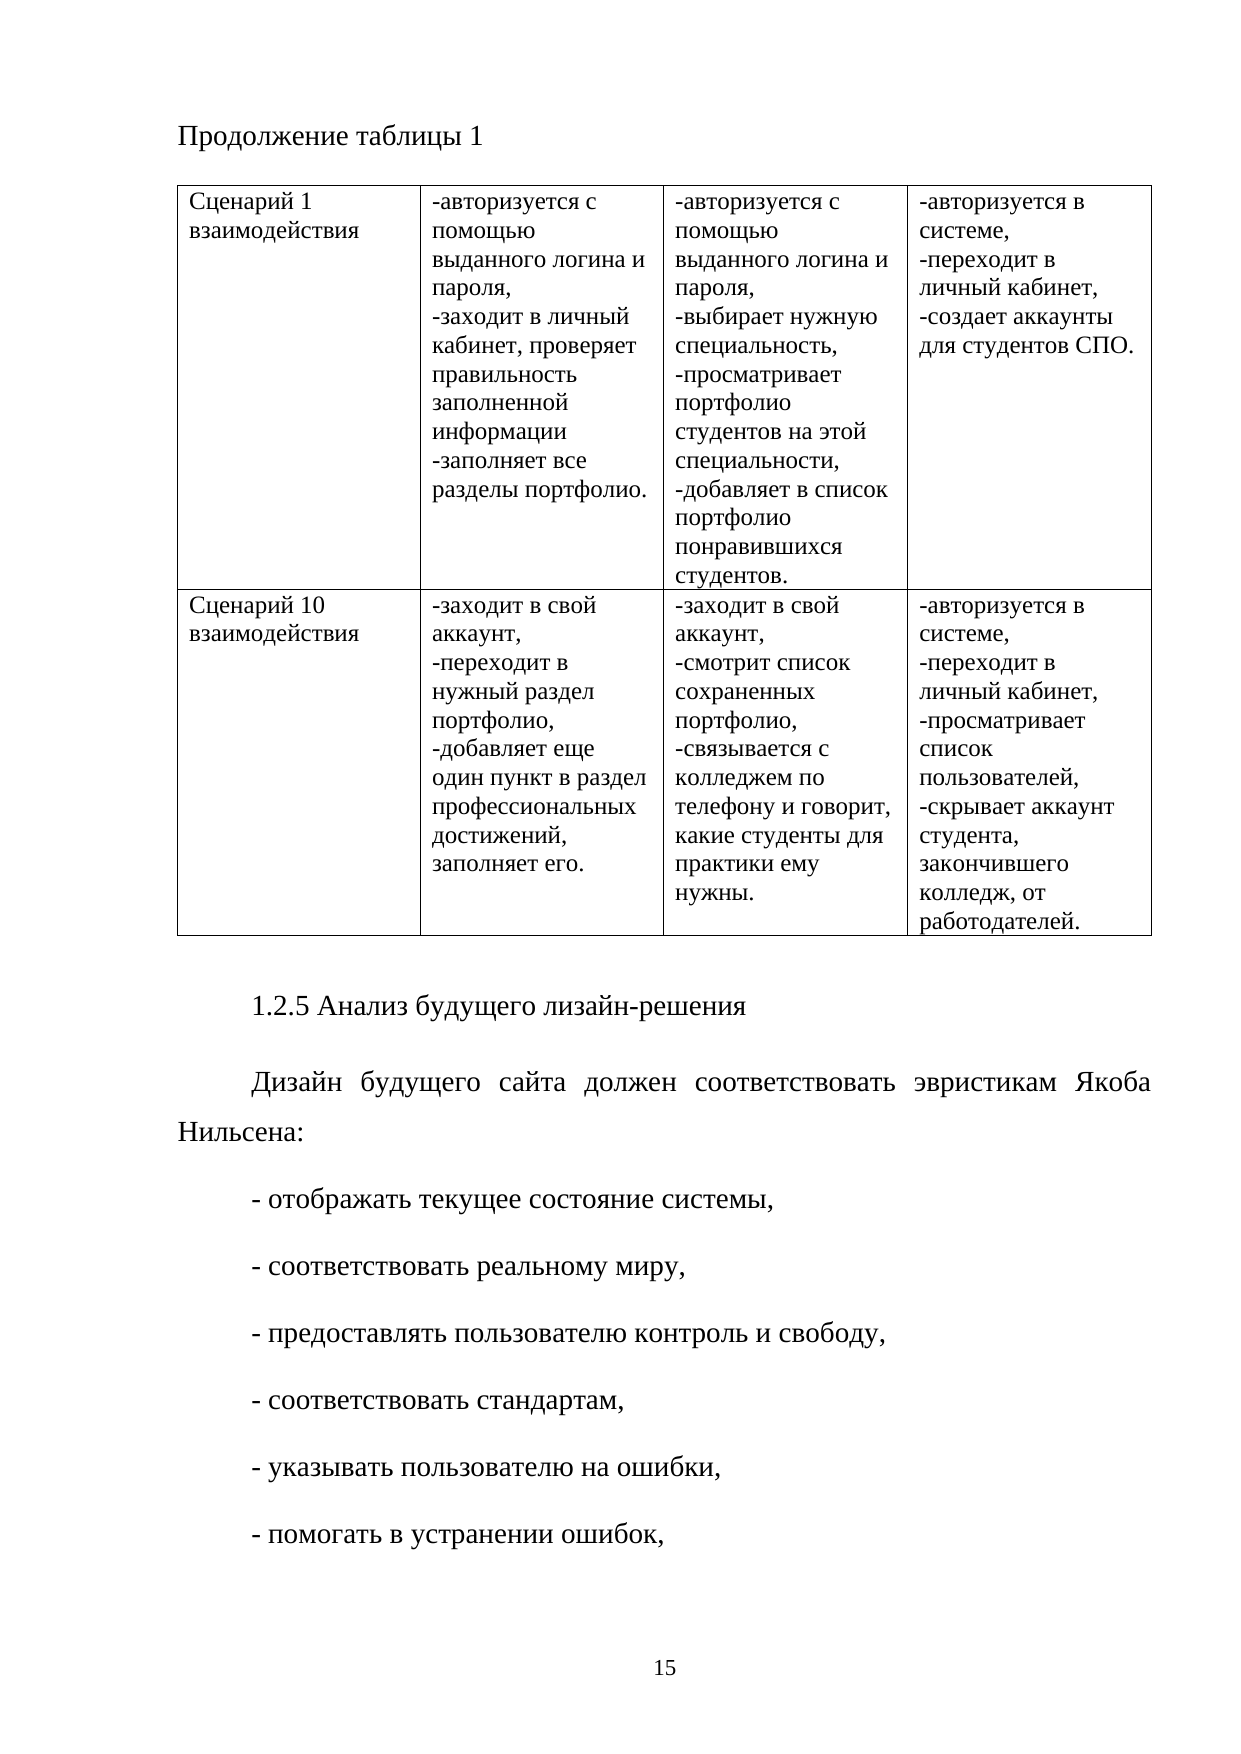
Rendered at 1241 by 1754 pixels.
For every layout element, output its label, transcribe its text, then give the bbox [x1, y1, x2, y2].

table_cell -авторизуется в системе, -переходит в личный кабинет, -просматривает список пользователей, -скрывает аккаунт студента, закончившего колледж, от работодателей. [908, 590, 1151, 935]
table_header -авторизуется с помощью выданного логина и пароля, -выбирает нужную специальность, -просматривает портфолио студентов на этой специальности, -добавляет в список портфолио понравившихся студентов. [664, 186, 907, 589]
text - помогать в устранении ошибок, [177, 1516, 1152, 1549]
text - соответствовать стандартам, [177, 1382, 1152, 1416]
table_cell Сценарий 10 взаимодействия [178, 590, 420, 935]
table_cell -заходит в свой аккаунт, -переходит в нужный раздел портфолио, -добавляет еще один пункт в раздел профессиональных достижений, заполняет его. [421, 590, 663, 935]
table_header -авторизуется в системе, -переходит в личный кабинет, -создает аккаунты для студентов СПО. [908, 186, 1151, 589]
text Продолжение таблицы 1 [177, 118, 1152, 152]
table_header Сценарий 1 взаимодействия [178, 186, 420, 589]
table_header -авторизуется с помощью выданного логина и пароля, -заходит в личный кабинет, проверяет правильность заполненной информации -заполняет все разделы портфолио. [421, 186, 663, 589]
table_cell -заходит в свой аккаунт, -смотрит список сохраненных портфолио, -связывается с колледжем по телефону и говорит, какие студенты для практики ему нужны. [664, 590, 907, 935]
text - указывать пользователю на ошибки, [177, 1449, 1152, 1483]
text - соответствовать реальному миру, [177, 1248, 1152, 1282]
text - отображать текущее состояние системы, [177, 1181, 1152, 1215]
text - предоставлять пользователю контроль и свободу, [177, 1315, 1152, 1349]
text Дизайн будущего сайта должен соответствовать эвристикам Якоба Нильсена: [177, 1064, 1152, 1148]
subtitle 1.2.5 Анализ будущего лизайн-решения [177, 988, 1152, 1022]
